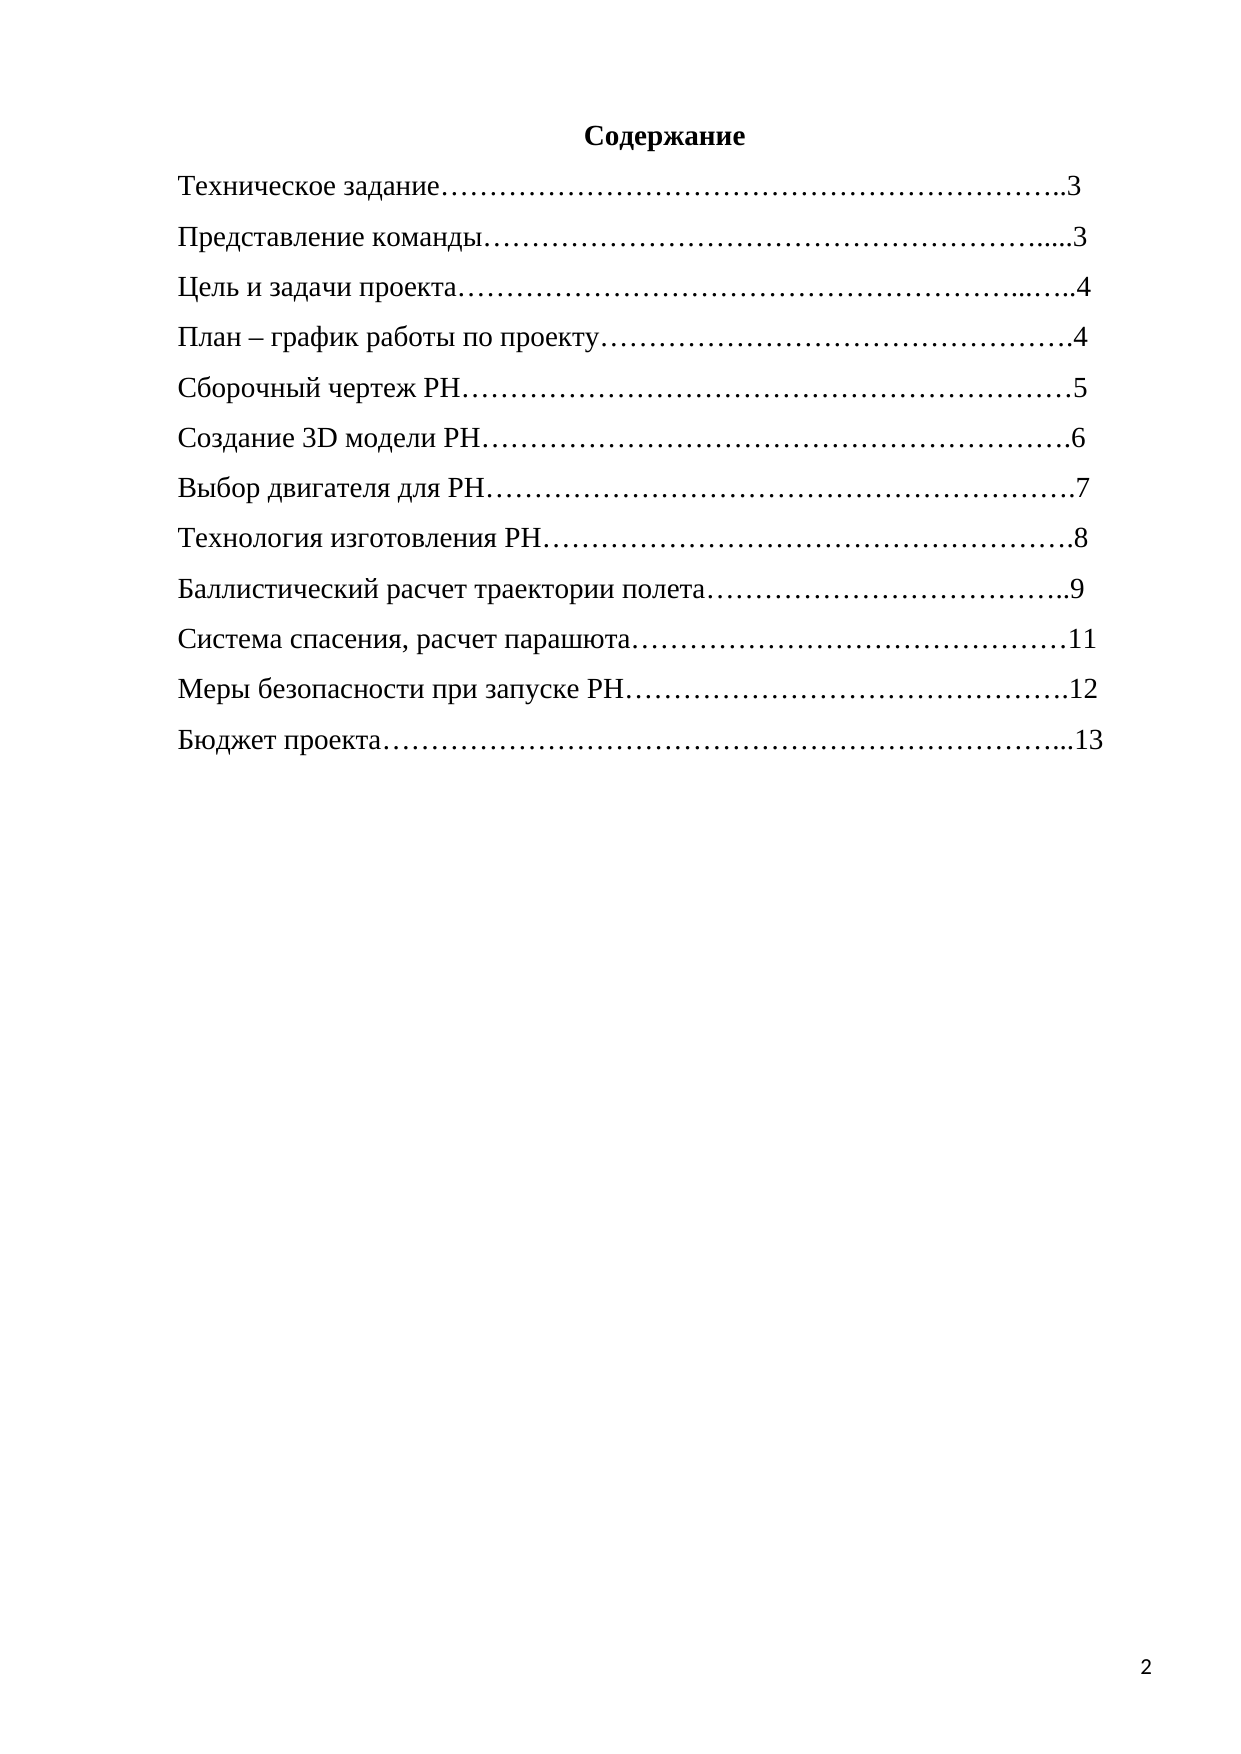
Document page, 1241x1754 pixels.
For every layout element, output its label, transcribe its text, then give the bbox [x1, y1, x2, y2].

list Содержание [177, 118, 1152, 152]
list Цель и задачи проекта…………………………………………………...…..4 [177, 269, 1152, 303]
list План – график работы по проекту………………………………………….4 [177, 319, 1152, 353]
list Техническое задание………………………………………………………..3 [177, 168, 1152, 202]
list Сборочный чертеж РН………………………………………………………5 [177, 370, 1152, 403]
list Технология изготовления РН……………………………………………….8 [177, 521, 1152, 554]
list Система спасения, расчет парашюта………………………………………11 [177, 621, 1152, 655]
list Представление команды………………………………………………….....3 [177, 219, 1152, 252]
list Создание 3D модели РН…………………………………………………….6 [177, 420, 1152, 453]
list Бюджет проекта……………………………………………………………...13 [177, 722, 1152, 755]
list Выбор двигателя для РН…………………………………………………….7 [177, 470, 1152, 504]
list Баллистический расчет траектории полета………………………………..9 [177, 571, 1152, 604]
list Меры безопасности при запуске РН……………………………………….12 [177, 672, 1152, 705]
